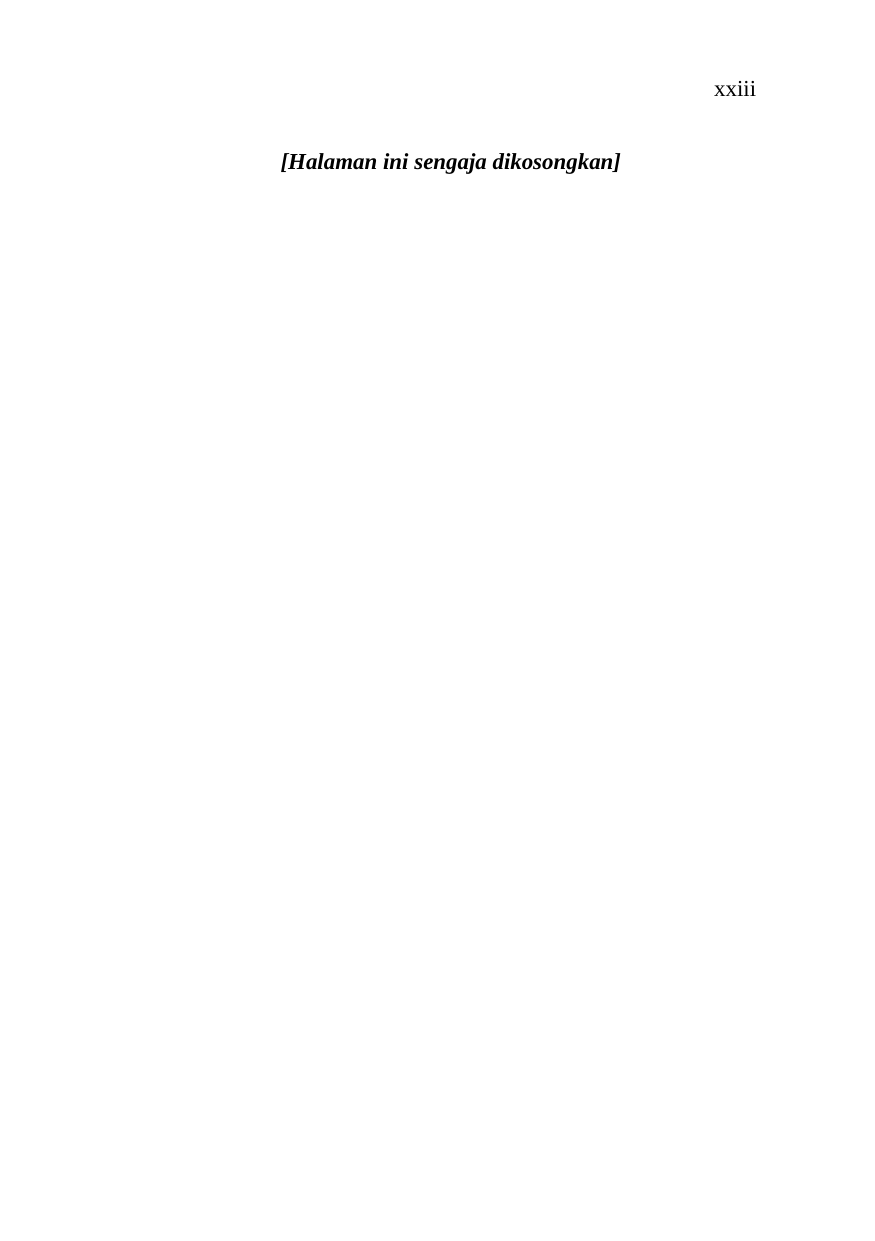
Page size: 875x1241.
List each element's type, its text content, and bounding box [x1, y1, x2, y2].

text [Halaman ini sengaja dikosongkan] [148, 148, 756, 174]
